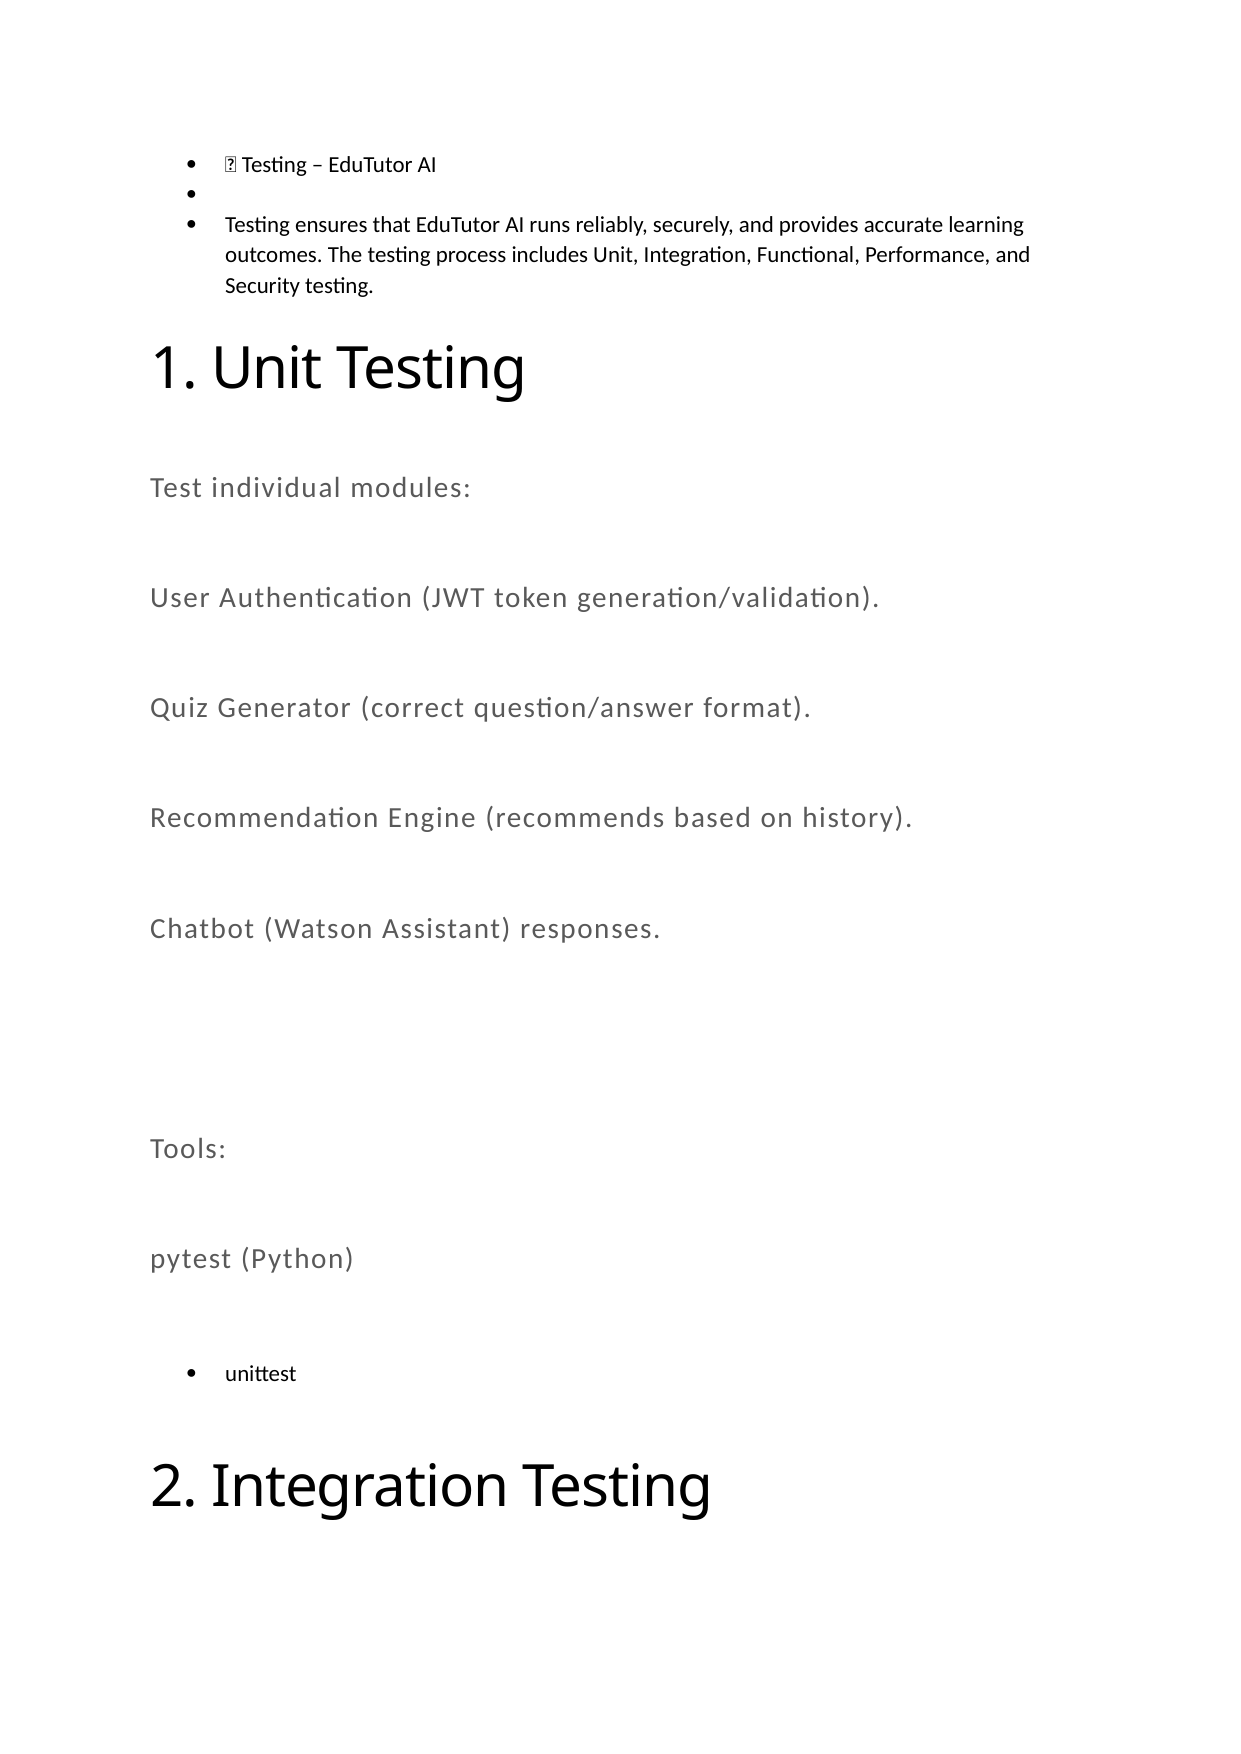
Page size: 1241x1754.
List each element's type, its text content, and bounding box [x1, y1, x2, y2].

list unittest [187, 1359, 1090, 1387]
title 2. Integration Testing [150, 1444, 1090, 1524]
subtitle Chatbot (Watson Assistant) responses. [150, 910, 1090, 945]
subtitle Test individual modules: [150, 469, 1090, 504]
subtitle Quiz Generator (correct question/answer format). [150, 689, 1090, 725]
subtitle Tools: [150, 1130, 1090, 1166]
title 1. Unit Testing [150, 326, 1090, 406]
list 🧪 Testing – EduTutor AI [187, 150, 1090, 178]
subtitle Recommendation Engine (recommends based on history). [150, 799, 1090, 835]
subtitle User Authentication (JWT token generation/validation). [150, 579, 1090, 615]
list Testing ensures that EduTutor AI runs reliably, securely, and provides accurate learning outcomes. The testing process includes Unit, Integration, Functional, Performance, and Security testing. [187, 210, 1090, 299]
subtitle pytest (Python) [150, 1240, 1090, 1276]
